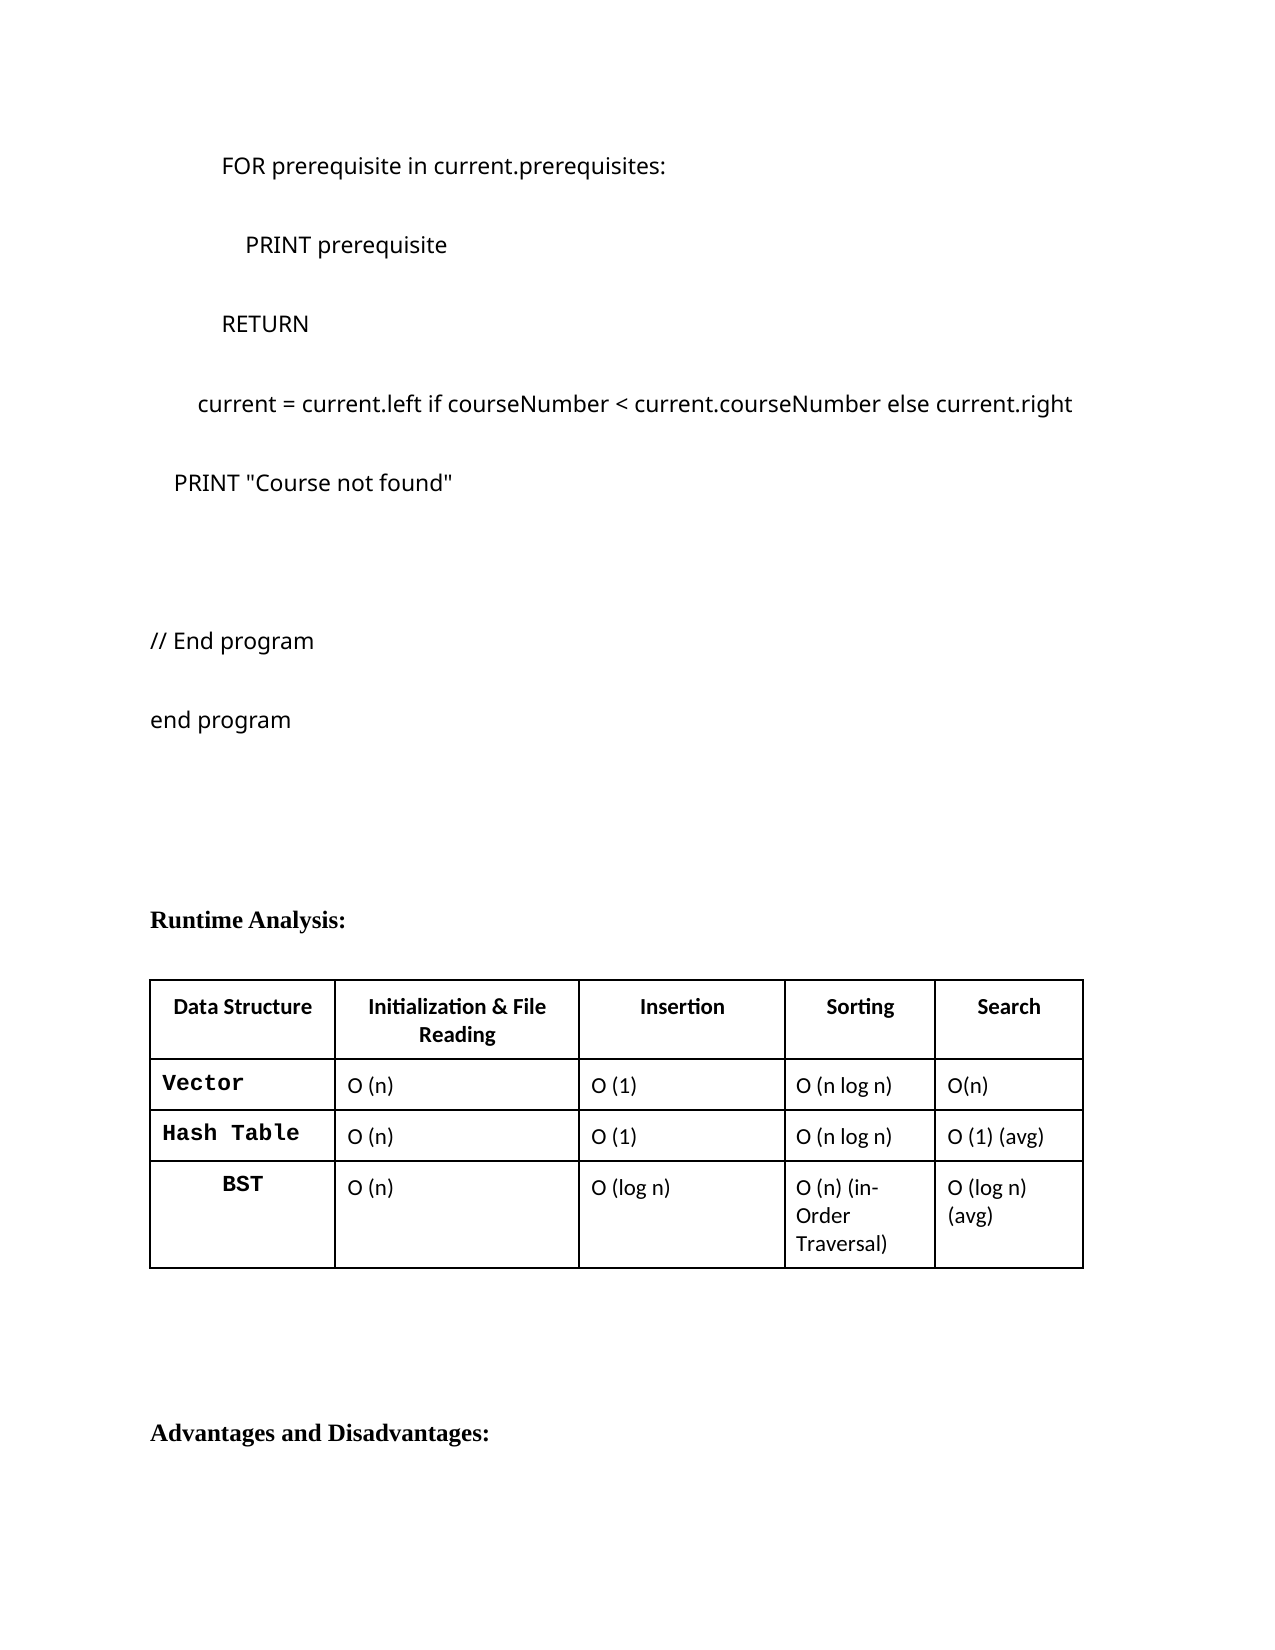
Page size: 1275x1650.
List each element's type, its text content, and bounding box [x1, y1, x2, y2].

text RETURN [150, 308, 1125, 339]
text // End program [150, 625, 1125, 656]
table_header Insertion [580, 981, 784, 1058]
table_cell O (log n) [580, 1162, 784, 1267]
text current = current.left if courseNumber < current.courseNumber else current.right [150, 387, 1125, 419]
table_cell O (1) [580, 1111, 784, 1160]
table_cell O (1) [580, 1060, 784, 1109]
text Advantages and Disadvantages: [150, 1418, 1125, 1446]
text end program [150, 704, 1125, 735]
text PRINT prerequisite [150, 229, 1125, 260]
table_cell Hash Table [151, 1111, 334, 1160]
table_cell O (n) (in-Order Traversal) [786, 1162, 934, 1267]
table_cell Vector [151, 1060, 334, 1109]
table_header Initialization & File Reading [336, 981, 578, 1058]
table_header Data Structure [151, 981, 334, 1058]
text Runtime Analysis: [150, 905, 1125, 934]
table_cell O (n) [336, 1111, 578, 1160]
table_cell BST [151, 1162, 334, 1267]
table_cell O (log n) (avg) [936, 1162, 1082, 1267]
text FOR prerequisite in current.prerequisites: [150, 150, 1125, 181]
table_cell O (1) (avg) [936, 1111, 1082, 1160]
table_cell O (n) [336, 1060, 578, 1109]
table_cell O(n) [936, 1060, 1082, 1109]
table_cell O (n) [336, 1162, 578, 1267]
table_header Sorting [786, 981, 934, 1058]
table_cell O (n log n) [786, 1060, 934, 1109]
table_header Search [936, 981, 1082, 1058]
table_cell O (n log n) [786, 1111, 934, 1160]
text PRINT "Course not found" [150, 467, 1125, 498]
